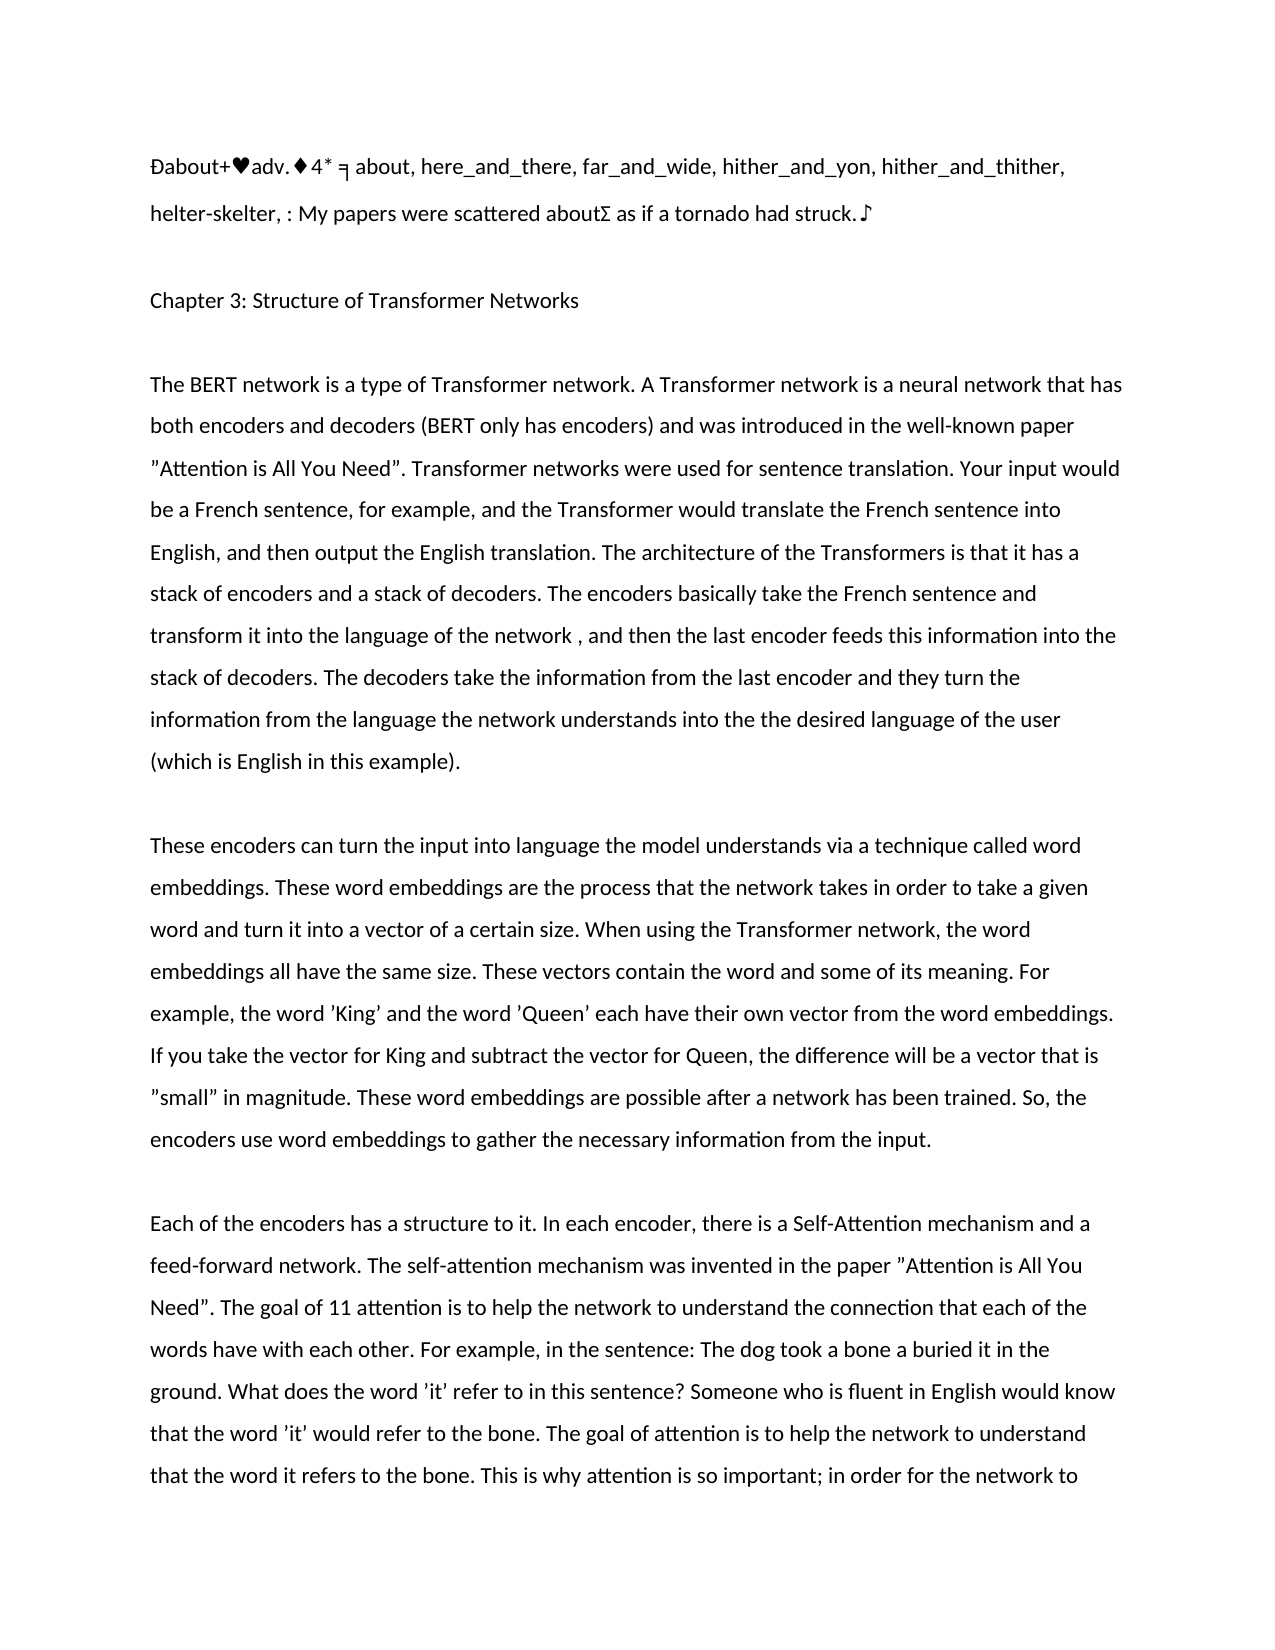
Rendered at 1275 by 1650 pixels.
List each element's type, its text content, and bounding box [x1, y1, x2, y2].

text Đabout+♥adv.♦4* ╕about, here_and_there, far_and_wide, hither_and_yon, hither_and_thither, helter-skelter, : My papers were scattered aboutΣ as if a tornado had struck.♪ [150, 150, 1125, 228]
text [150, 1209, 1125, 1489]
text These encoders can turn the input into language the model understands via a technique called word embeddings. These word embeddings are the process that the network takes in order to take a given word and turn it into a vector of a certain size. When using the Transformer network, the word embeddings all have the same size. These vectors contain the word and some of its meaning. For example, the word ’King’ and the word ’Queen’ each have their own vector from the word embeddings. If you take the vector for King and subtract the vector for Queen, the difference will be a vector that is ”small” in magnitude. These word embeddings are possible after a network has been trained. So, the encoders use word embeddings to gather the necessary information from the input. [150, 831, 1125, 1153]
text The BERT network is a type of Transformer network. A Transformer network is a neural network that has both encoders and decoders (BERT only has encoders) and was introduced in the well-known paper ”Attention is All You Need”. Transformer networks were used for sentence translation. Your input would be a French sentence, for example, and the Transformer would translate the French sentence into English, and then output the English translation. The architecture of the Transformers is that it has a stack of encoders and a stack of decoders. The encoders basically take the French sentence and transform it into the language of the network , and then the last encoder feeds this information into the stack of decoders. The decoders take the information from the last encoder and they turn the information from the language the network understands into the the desired language of the user (which is English in this example). [150, 370, 1125, 776]
text Chapter 3: Structure of Transformer Networks [150, 286, 1125, 314]
